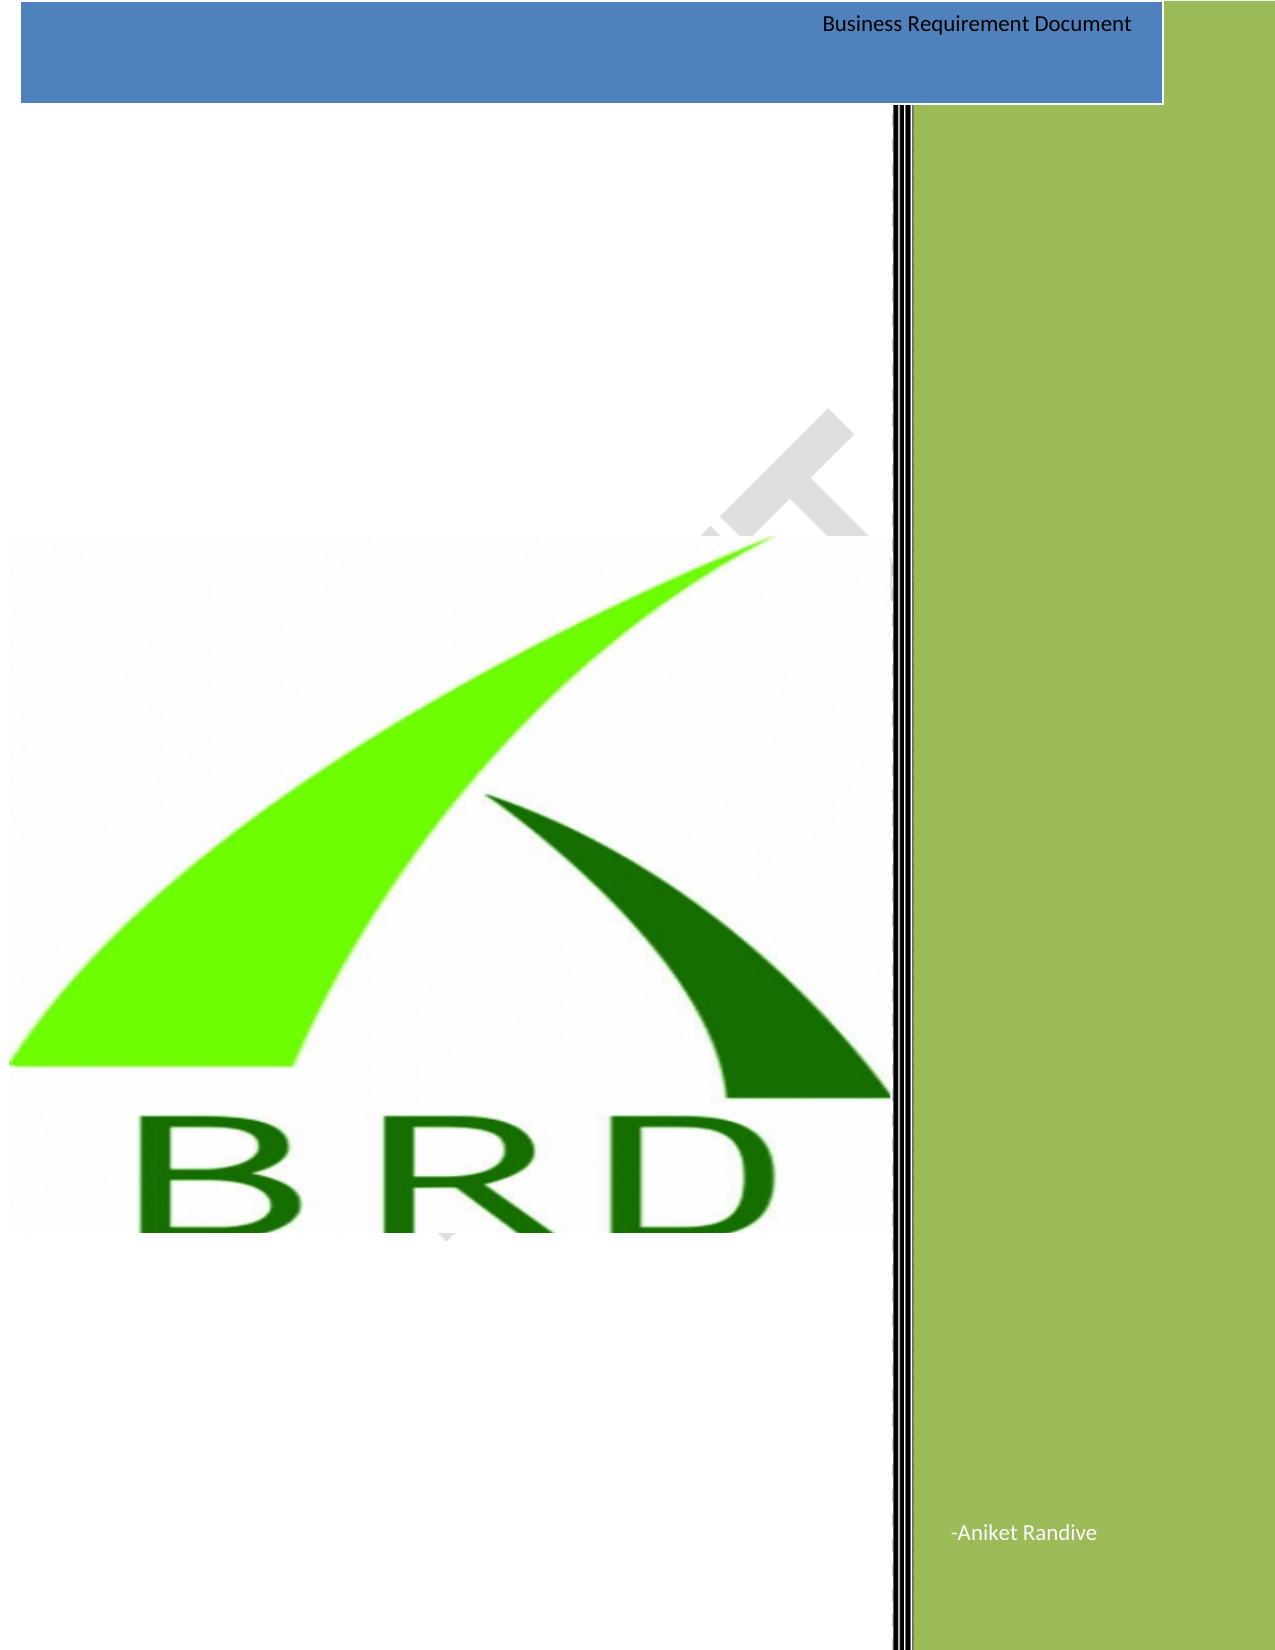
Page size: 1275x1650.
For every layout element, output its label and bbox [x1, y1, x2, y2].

picture [9, 536, 891, 1232]
picture [892, 105, 914, 1650]
